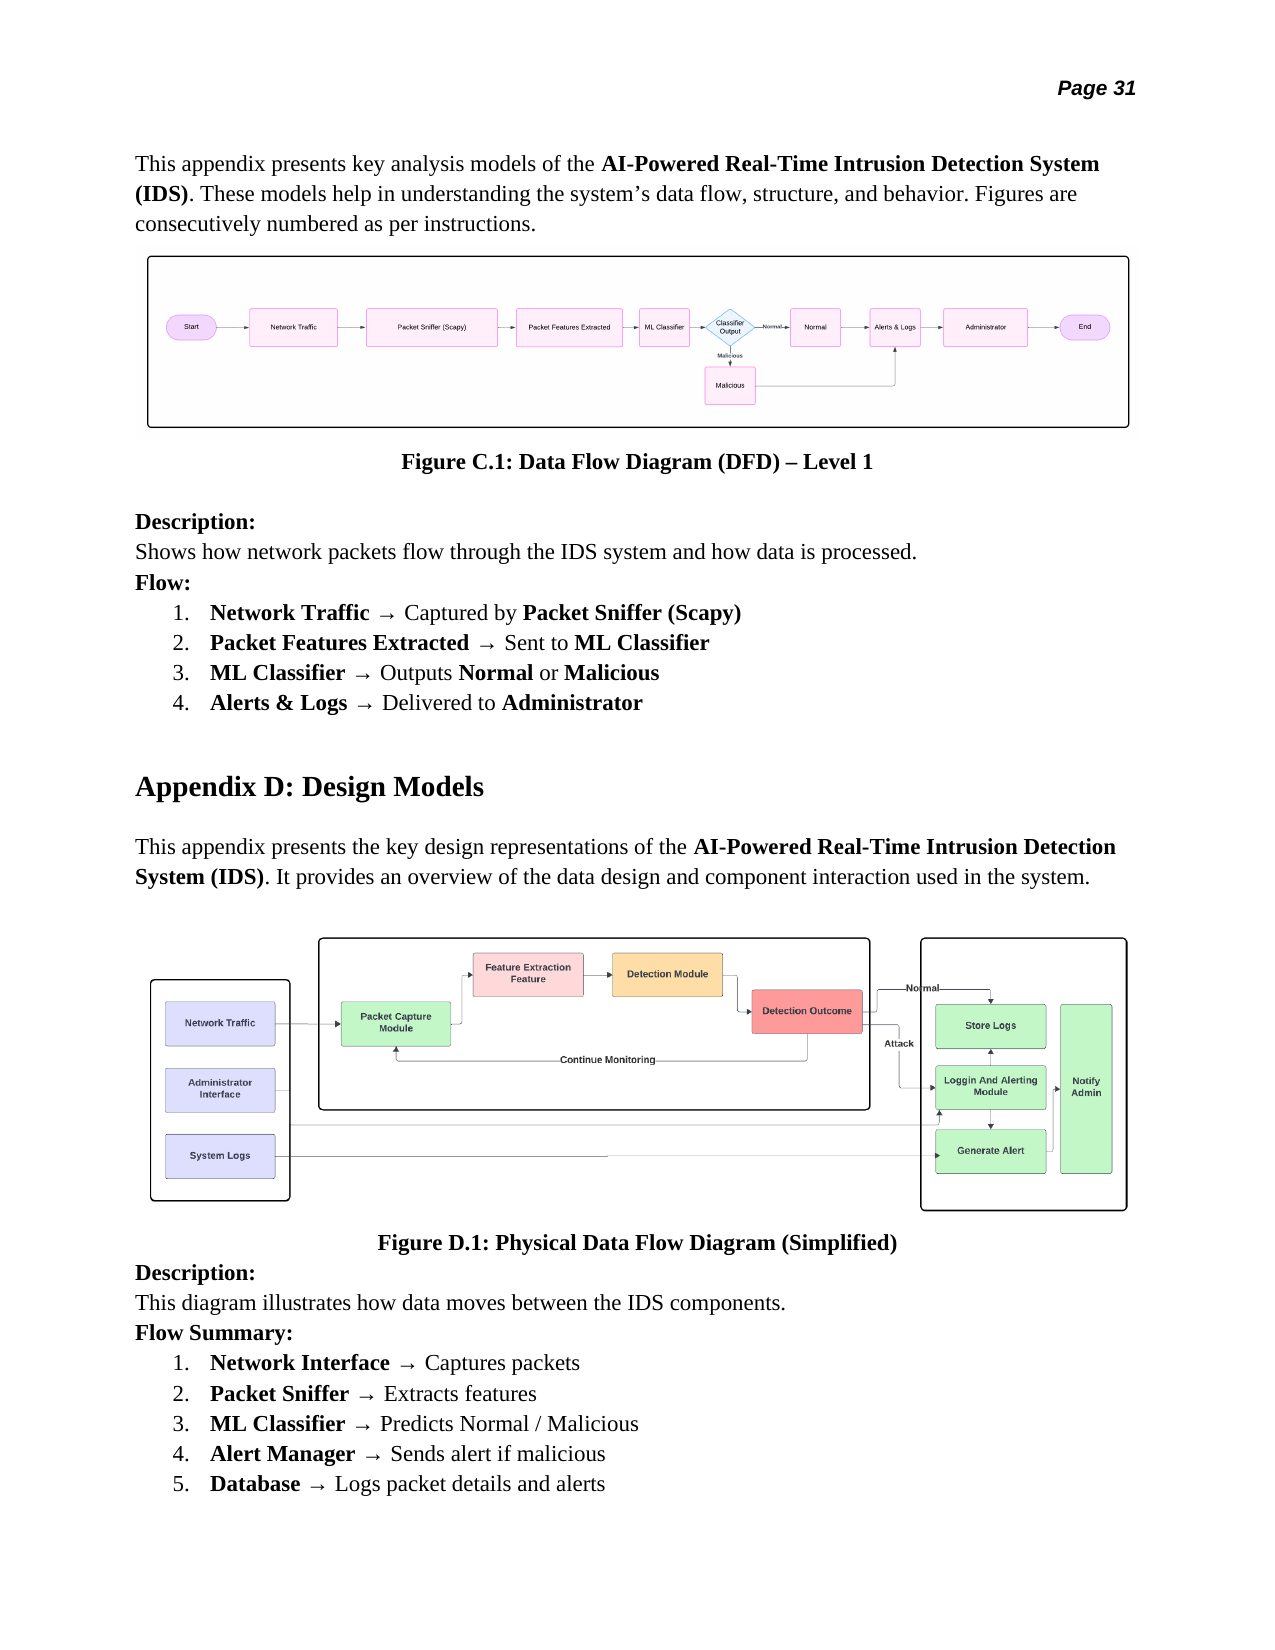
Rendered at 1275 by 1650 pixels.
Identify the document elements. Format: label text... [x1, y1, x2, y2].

text Figure D.1: Physical Data Flow Diagram (Simplified) [135, 1229, 1140, 1255]
text Description: This diagram illustrates how data moves between the IDS components. [135, 1259, 1140, 1315]
text This appendix presents the key design representations of the AI-Powered Real-Time Intrusion Detection System (IDS). It provides an overview of the data design and component interaction used in the system. [135, 833, 1140, 890]
text Figure C.1: Data Flow Diagram (DFD) – Level 1 [135, 440, 1140, 474]
list ML Classifier → Outputs Normal or Malicious [172, 659, 1140, 686]
text Flow: [135, 568, 1140, 595]
text This appendix presents key analysis models of the AI-Powered Real-Time Intrusion Detection System (IDS). These models help in understanding the system’s data flow, structure, and behavior. Figures are consecutively numbered as per instructions. [135, 150, 1140, 237]
list Alerts & Logs → Delivered to Administrator [172, 689, 1140, 716]
picture [135, 244, 1140, 440]
list Database → Logs packet details and alerts [172, 1470, 1140, 1497]
list ML Classifier → Predicts Normal / Malicious [172, 1410, 1140, 1436]
list Network Traffic → Captured by Packet Sniffer (Scapy) [172, 599, 1140, 625]
list Network Interface → Captures packets [172, 1349, 1140, 1376]
list Packet Features Extracted → Sent to ML Classifier [172, 629, 1140, 655]
list Alert Manager → Sends alert if malicious [172, 1440, 1140, 1466]
list Packet Sniffer → Extracts features [172, 1380, 1140, 1406]
picture [135, 923, 1140, 1225]
subtitle Appendix D: Design Models [135, 769, 1140, 803]
text Flow Summary: [135, 1319, 1140, 1346]
text Description: Shows how network packets flow through the IDS system and how data is processed. [135, 508, 1140, 565]
